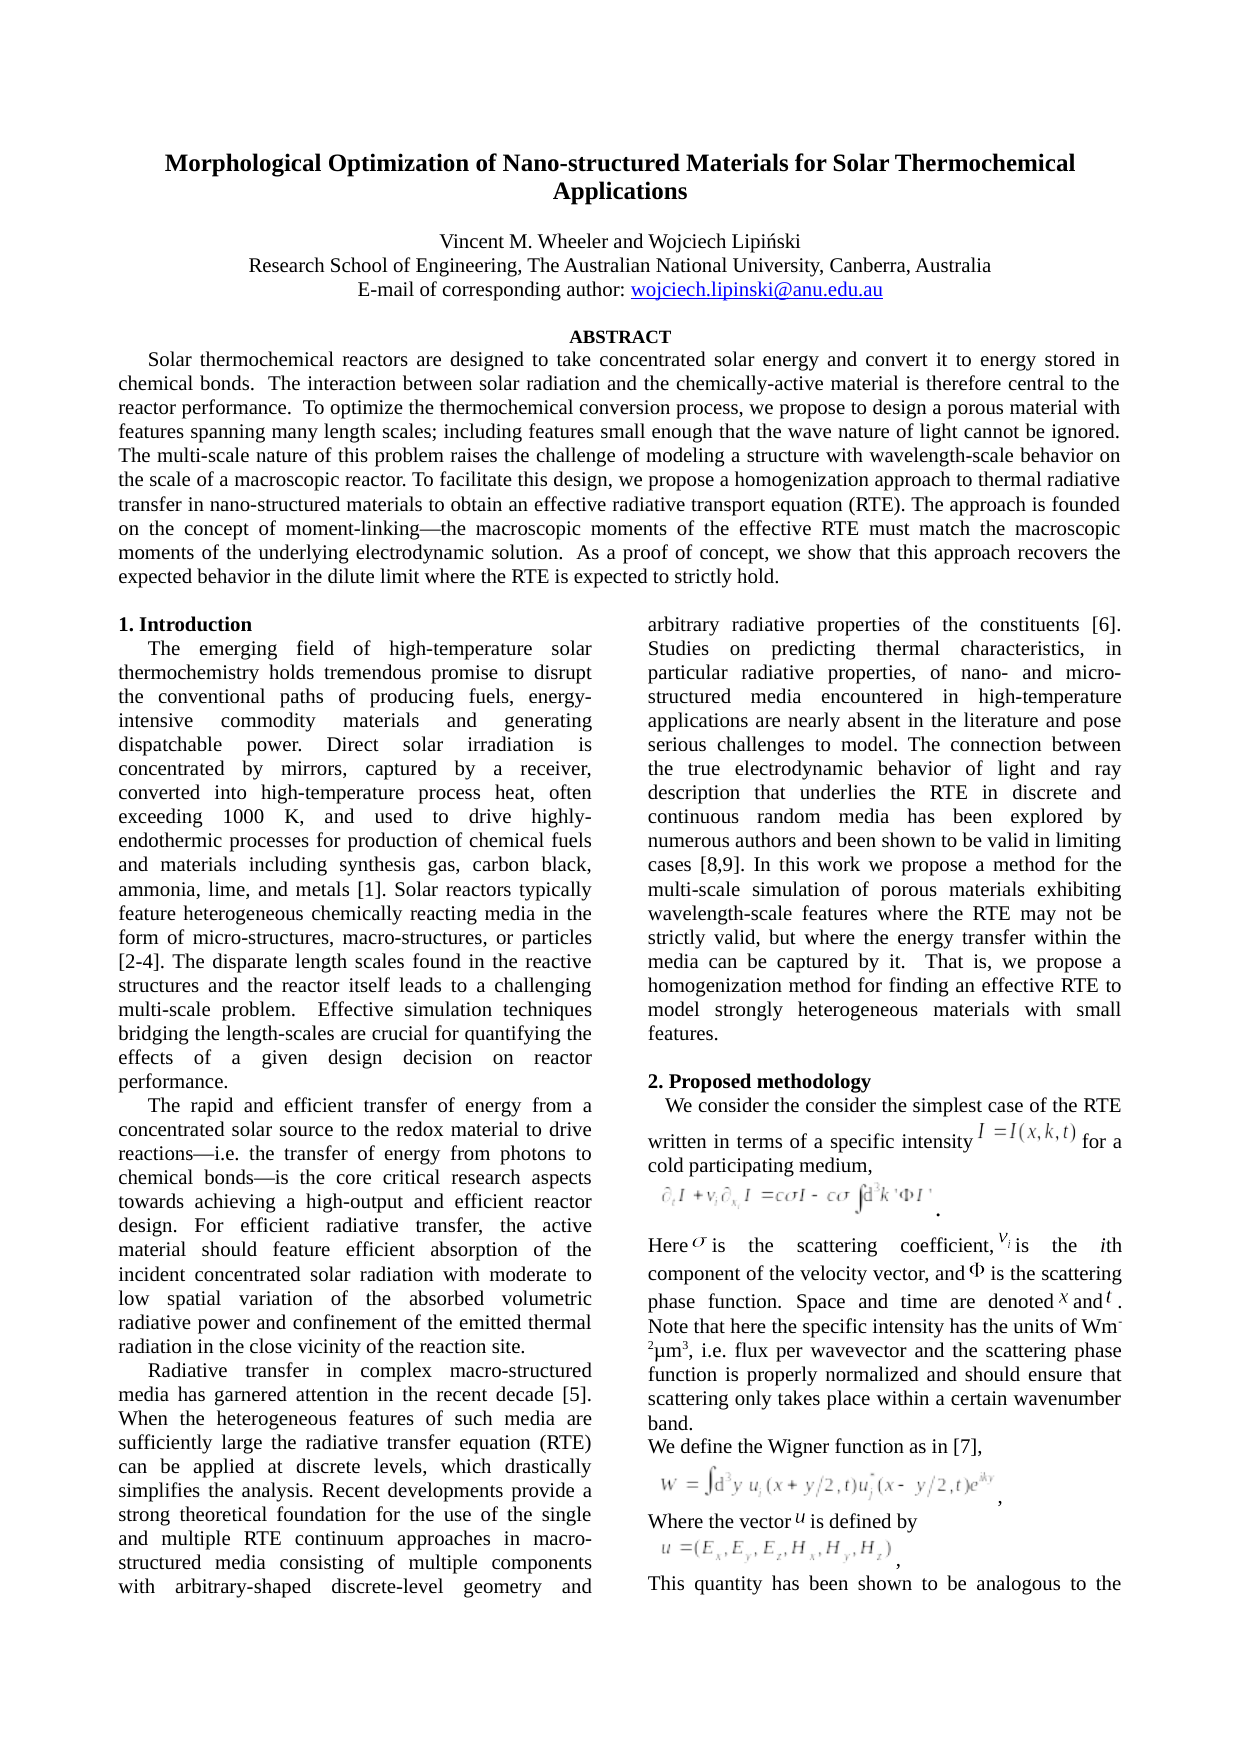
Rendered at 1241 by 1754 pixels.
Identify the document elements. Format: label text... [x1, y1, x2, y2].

text E-mail of corresponding author: wojciech.lipinski@anu.edu.au [118, 277, 1122, 301]
text , [648, 1533, 1122, 1571]
text Research School of Engineering, The Australian National University, Canberra, Australia [118, 253, 1122, 277]
text We consider the consider the simplest case of the RTE written in terms of a specific intensityfor a cold participating medium, [648, 1093, 1122, 1177]
text The emerging field of high-temperature solar thermochemistry holds tremendous promise to disrupt the conventional paths of producing fuels, energy-intensive commodity materials and generating dispatchable power. Direct solar irradiation is concentrated by mirrors, captured by a receiver, converted into high-temperature process heat, often exceeding 1000 K, and used to drive highly-endothermic processes for production of chemical fuels and materials including synthesis gas, carbon black, ammonia, lime, and metals [1]. Solar reactors typically feature heterogeneous chemically reacting media in the form of micro-structures, macro-structures, or particles [2-4]. The disparate length scales found in the reactive structures and the reactor itself leads to a challenging multi-scale problem. Effective simulation techniques bridging the length-scales are crucial for quantifying the effects of a given design decision on reactor performance. [118, 636, 592, 1093]
text Radiative transfer in complex macro-structured media has garnered attention in the recent decade [5]. When the heterogeneous features of such media are sufficiently large the radiative transfer equation (RTE) can be applied at discrete levels, which drastically simplifies the analysis. Recent developments provide a strong theoretical foundation for the use of the single and multiple RTE continuum approaches in macro-structured media consisting of multiple components with arbitrary-shaped discrete-level geometry and arbitrary radiative properties of the constituents [6]. Studies on predicting thermal characteristics, in particular radiative properties, of nano- and micro-structured media encountered in high-temperature applications are nearly absent in the literature and pose serious challenges to model. The connection between the true electrodynamic behavior of light and ray description that underlies the RTE in discrete and continuous random media has been explored by numerous authors and been shown to be valid in limiting cases [8,9]. In this work we propose a method for the multi-scale simulation of porous materials exhibiting wavelength-scale features where the RTE may not be strictly valid, but where the energy transfer within the media can be captured by it. That is, we propose a homogenization method for finding an effective RTE to model strongly heterogeneous materials with small features. [648, 612, 1122, 1045]
text Where the vectoris defined by [648, 1508, 1122, 1533]
text Solar thermochemical reactors are designed to take concentrated solar energy and convert it to energy stored in chemical bonds. The interaction between solar radiation and the chemically-active material is therefore central to the reactor performance. To optimize the thermochemical conversion process, we propose to design a porous material with features spanning many length scales; including features small enough that the wave nature of light cannot be ignored. The multi-scale nature of this problem raises the challenge of modeling a structure with wavelength-scale behavior on the scale of a macroscopic reactor. To facilitate this design, we propose a homogenization approach to thermal radiative transfer in nano-structured materials to obtain an effective radiative transport equation (RTE). The approach is founded on the concept of moment-linking—the macroscopic moments of the effective RTE must match the macroscopic moments of the underlying electrodynamic solution. As a proof of concept, we show that this approach recovers the expected behavior in the dilute limit where the RTE is expected to strictly hold. [118, 347, 1122, 588]
text . [648, 1177, 1122, 1221]
text 1. Introduction [118, 612, 592, 636]
text Hereis the scattering coefficient,is the ith component of the velocity vector, andis the scattering phase function. Space and time are denotedand. Note that here the specific intensity has the units of Wm-2µm3, i.e. flux per wavevector and the scattering phase function is properly normalized and should ensure that scattering only takes place within a certain wavenumber band. [648, 1221, 1122, 1434]
text 2. Proposed methodology [648, 1069, 1122, 1093]
text Radiative transfer in complex macro-structured media has garnered attention in the recent decade [5]. When the heterogeneous features of such media are sufficiently large the radiative transfer equation (RTE) can be applied at discrete levels, which drastically simplifies the analysis. Recent developments provide a strong theoretical foundation for the use of the single and multiple RTE continuum approaches in macro-structured media consisting of multiple components with arbitrary-shaped discrete-level geometry and arbitrary radiative properties of the constituents [6]. Studies on predicting thermal characteristics, in particular radiative properties, of nano- and micro-structured media encountered in high-temperature applications are nearly absent in the literature and pose serious challenges to model. The connection between the true electrodynamic behavior of light and ray description that underlies the RTE in discrete and continuous random media has been explored by numerous authors and been shown to be valid in limiting cases [8,9]. In this work we propose a method for the multi-scale simulation of porous materials exhibiting wavelength-scale features where the RTE may not be strictly valid, but where the energy transfer within the media can be captured by it. That is, we propose a homogenization method for finding an effective RTE to model strongly heterogeneous materials with small features. [118, 1358, 592, 1598]
text , [648, 1458, 1122, 1508]
text Vincent M. Wheeler and Wojciech Lipiński [118, 229, 1122, 253]
text We define the Wigner function as in [7], [648, 1434, 1122, 1458]
text The rapid and efficient transfer of energy from a concentrated solar source to the redox material to drive reactions—i.e. the transfer of energy from photons to chemical bonds—is the core critical research aspects towards achieving a high-output and efficient reactor design. For efficient radiative transfer, the active material should feature efficient absorption of the incident concentrated solar radiation with moderate to low spatial variation of the absorbed volumetric radiative power and confinement of the emitted thermal radiation in the close vicinity of the reaction site. [118, 1093, 592, 1358]
text ABSTRACT [118, 326, 1122, 347]
text Morphological Optimization of Nano-structured Materials for Solar Thermochemical Applications [118, 148, 1122, 205]
